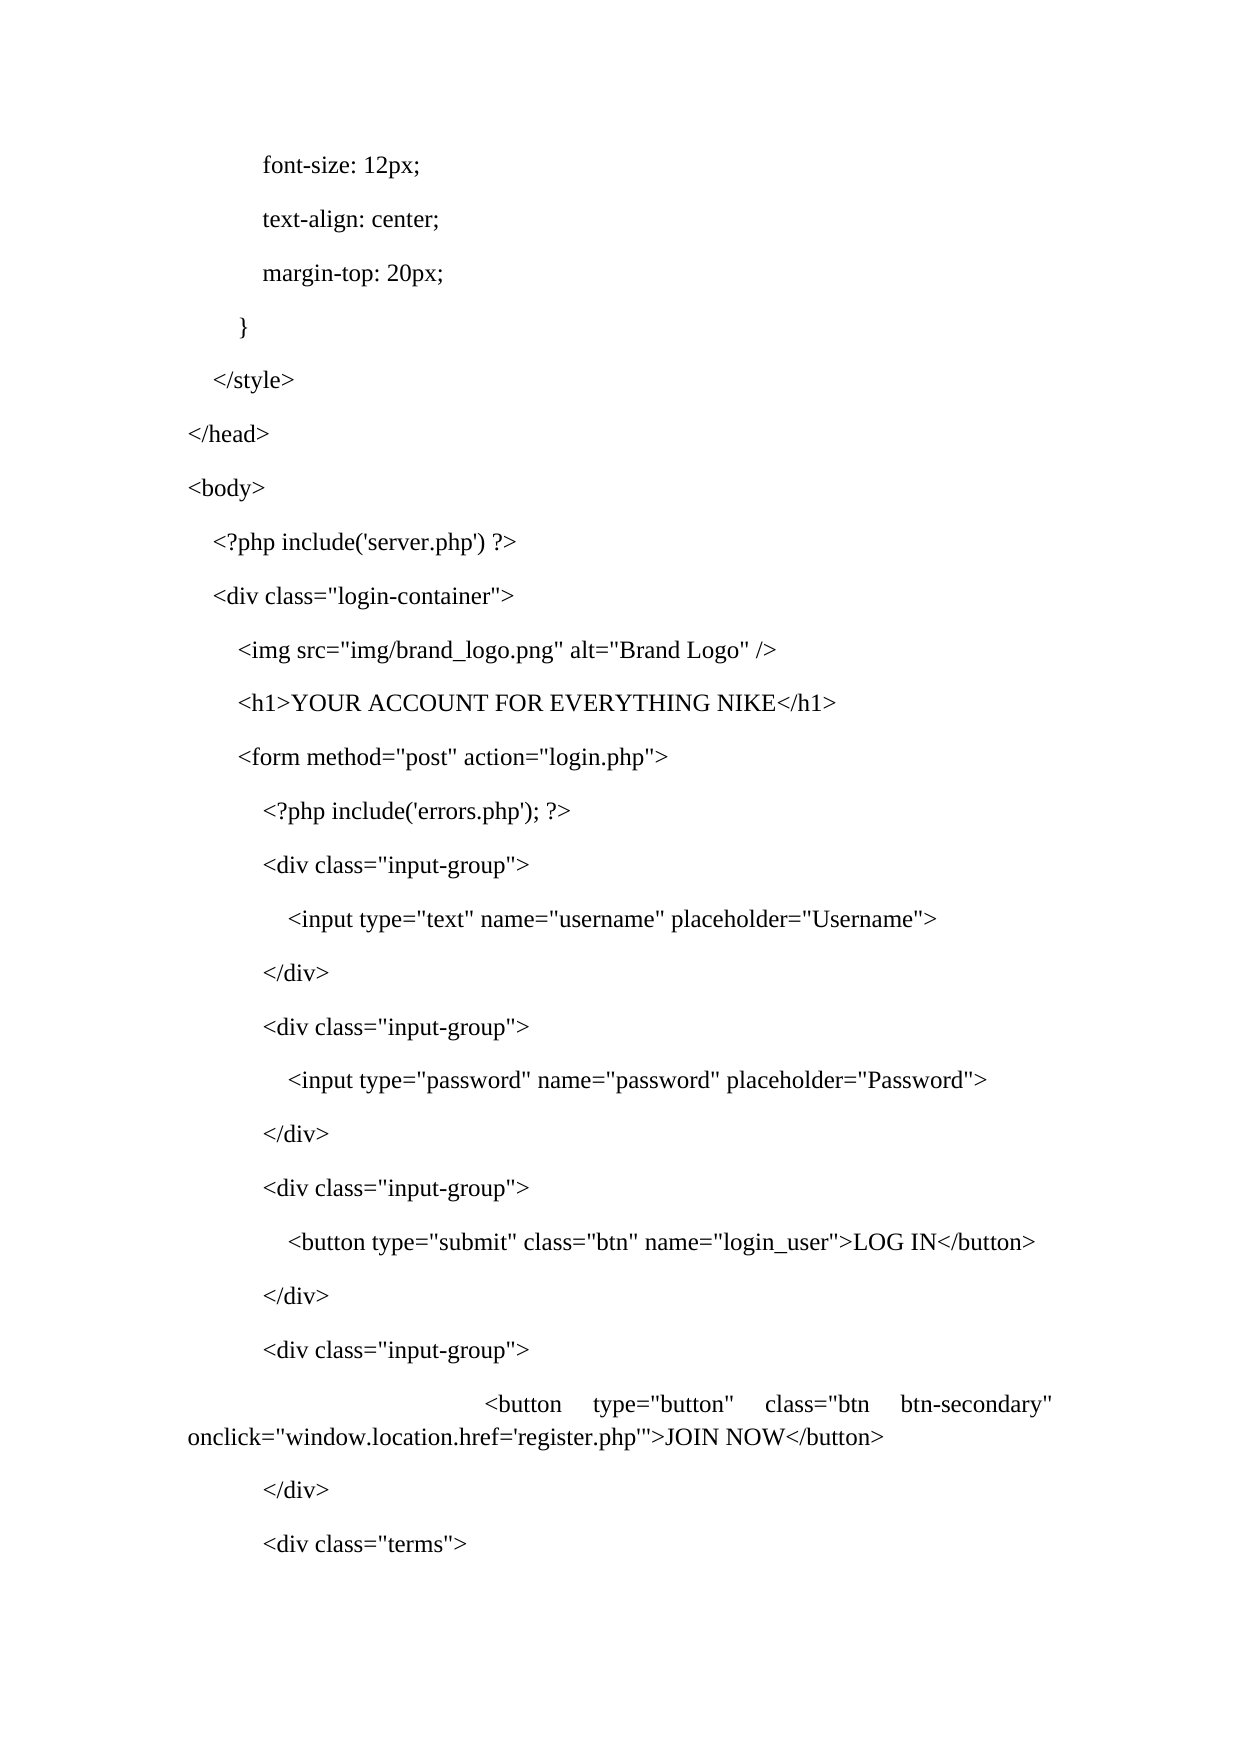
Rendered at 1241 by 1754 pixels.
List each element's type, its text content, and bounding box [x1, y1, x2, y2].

text <?php include('errors.php'); ?> [187, 796, 1053, 825]
text } [187, 312, 1053, 340]
text <input type="text" name="username" placeholder="Username"> [187, 904, 1053, 933]
text </div> [187, 1119, 1053, 1148]
text <input type="password" name="password" placeholder="Password"> [187, 1066, 1053, 1094]
text <div class="terms"> [187, 1529, 1053, 1558]
text <div class="input-group"> [187, 1335, 1053, 1363]
text text-align: center; [187, 204, 1053, 233]
text <div class="input-group"> [187, 850, 1053, 879]
text </div> [187, 1476, 1053, 1504]
text <h1>YOUR ACCOUNT FOR EVERYTHING NIKE</h1> [187, 688, 1053, 717]
text <body> [187, 473, 1053, 502]
text </div> [187, 958, 1053, 987]
text <button type="submit" class="btn" name="login_user">LOG IN</button> [187, 1227, 1053, 1256]
text <img src="img/brand_logo.png" alt="Brand Logo" /> [187, 635, 1053, 663]
text </div> [187, 1281, 1053, 1310]
text font-size: 12px; [187, 150, 1053, 179]
text <button type="button" class="btn btn-secondary" onclick="window.location.href='register.php'">JOIN NOW</button> [187, 1389, 1053, 1450]
text <div class="login-container"> [187, 581, 1053, 609]
text <div class="input-group"> [187, 1173, 1053, 1202]
text </style> [187, 365, 1053, 394]
text </head> [187, 419, 1053, 448]
text <?php include('server.php') ?> [187, 527, 1053, 556]
text margin-top: 20px; [187, 258, 1053, 286]
text <div class="input-group"> [187, 1012, 1053, 1040]
text <form method="post" action="login.php"> [187, 742, 1053, 771]
